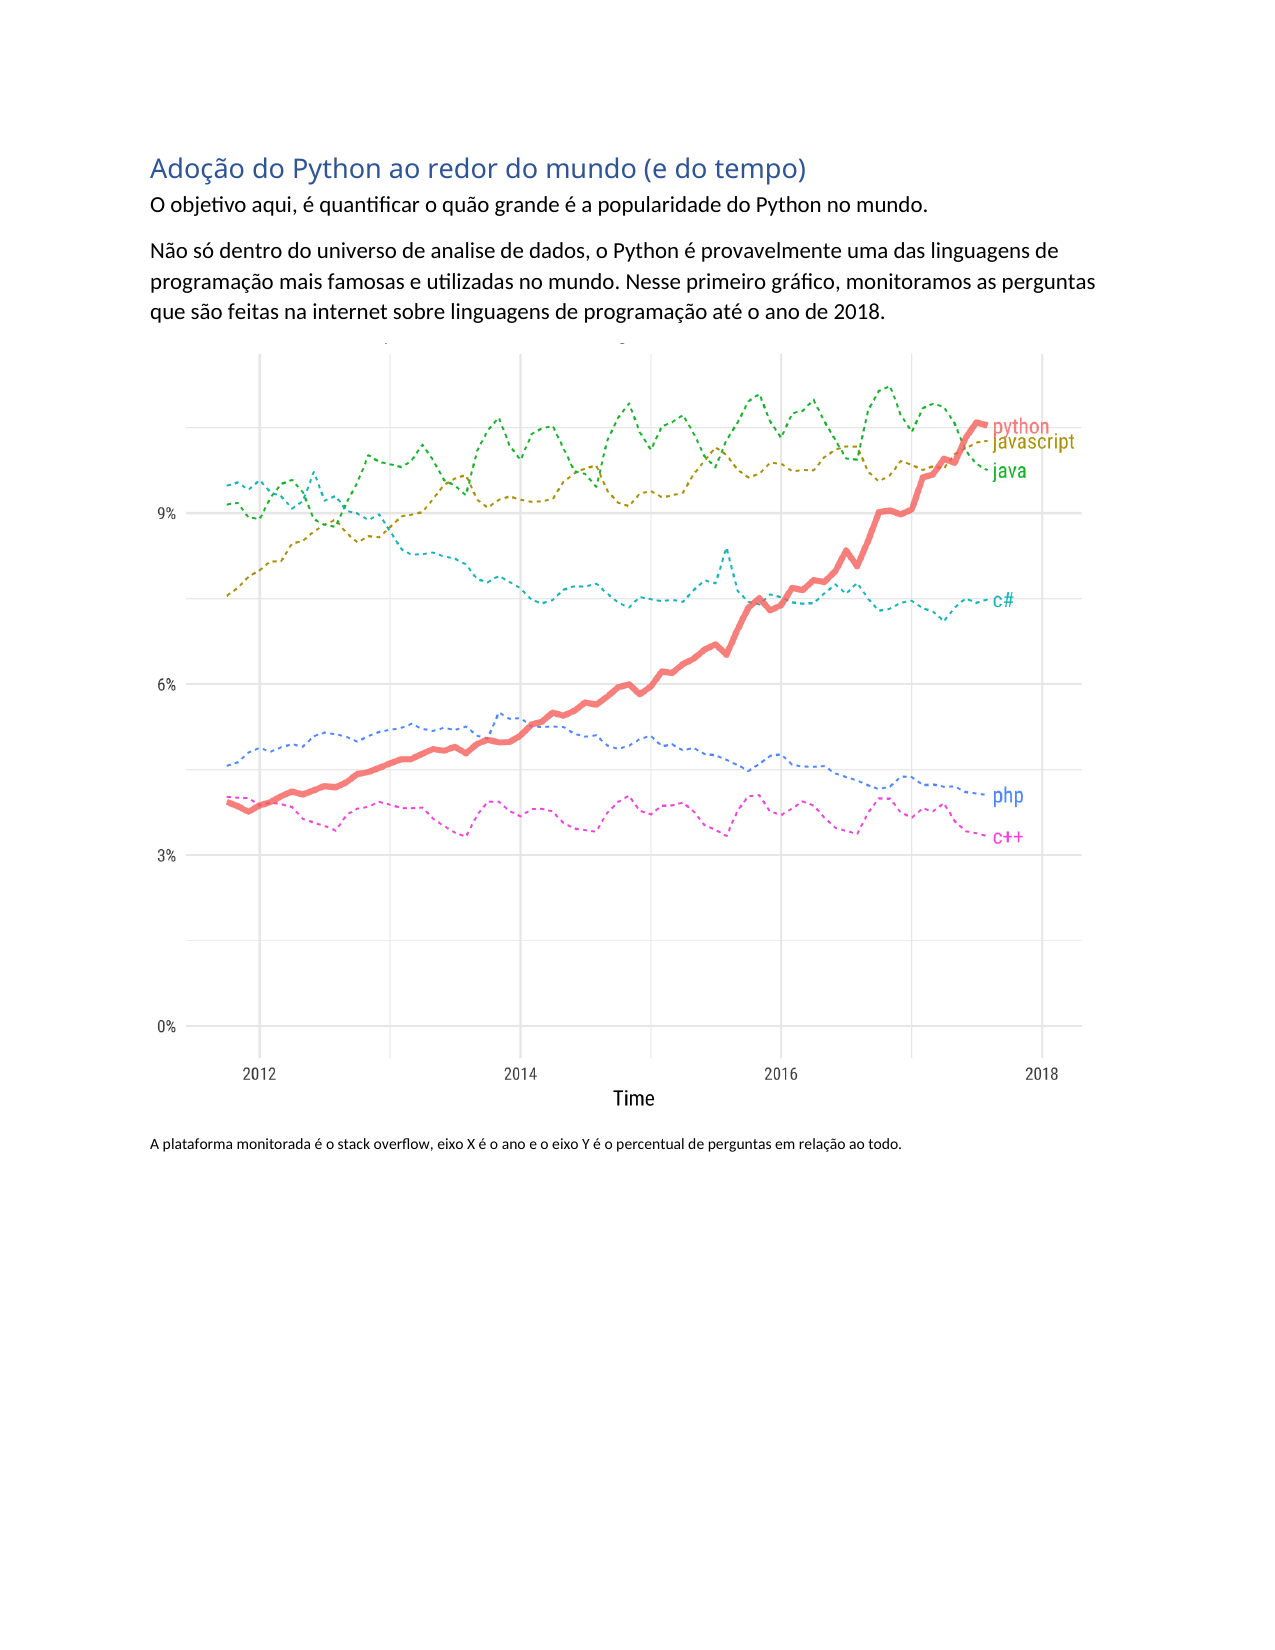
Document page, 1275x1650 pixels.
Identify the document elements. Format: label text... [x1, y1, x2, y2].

text O objetivo aqui, é quantificar o quão grande é a popularidade do Python no mundo. [150, 190, 1125, 218]
picture [150, 343, 1092, 1116]
text A plataforma monitorada é o stack overflow, eixo X é o ano e o eixo Y é o percentual de perguntas em relação ao todo. [150, 1134, 1125, 1153]
subtitle Adoção do Python ao redor do mundo (e do tempo) [150, 150, 1125, 187]
text Não só dentro do universo de analise de dados, o Python é provavelmente uma das linguagens de programação mais famosas e utilizadas no mundo. Nesse primeiro gráfico, monitoramos as perguntas que são feitas na internet sobre linguagens de programação até o ano de 2018. [150, 237, 1125, 325]
